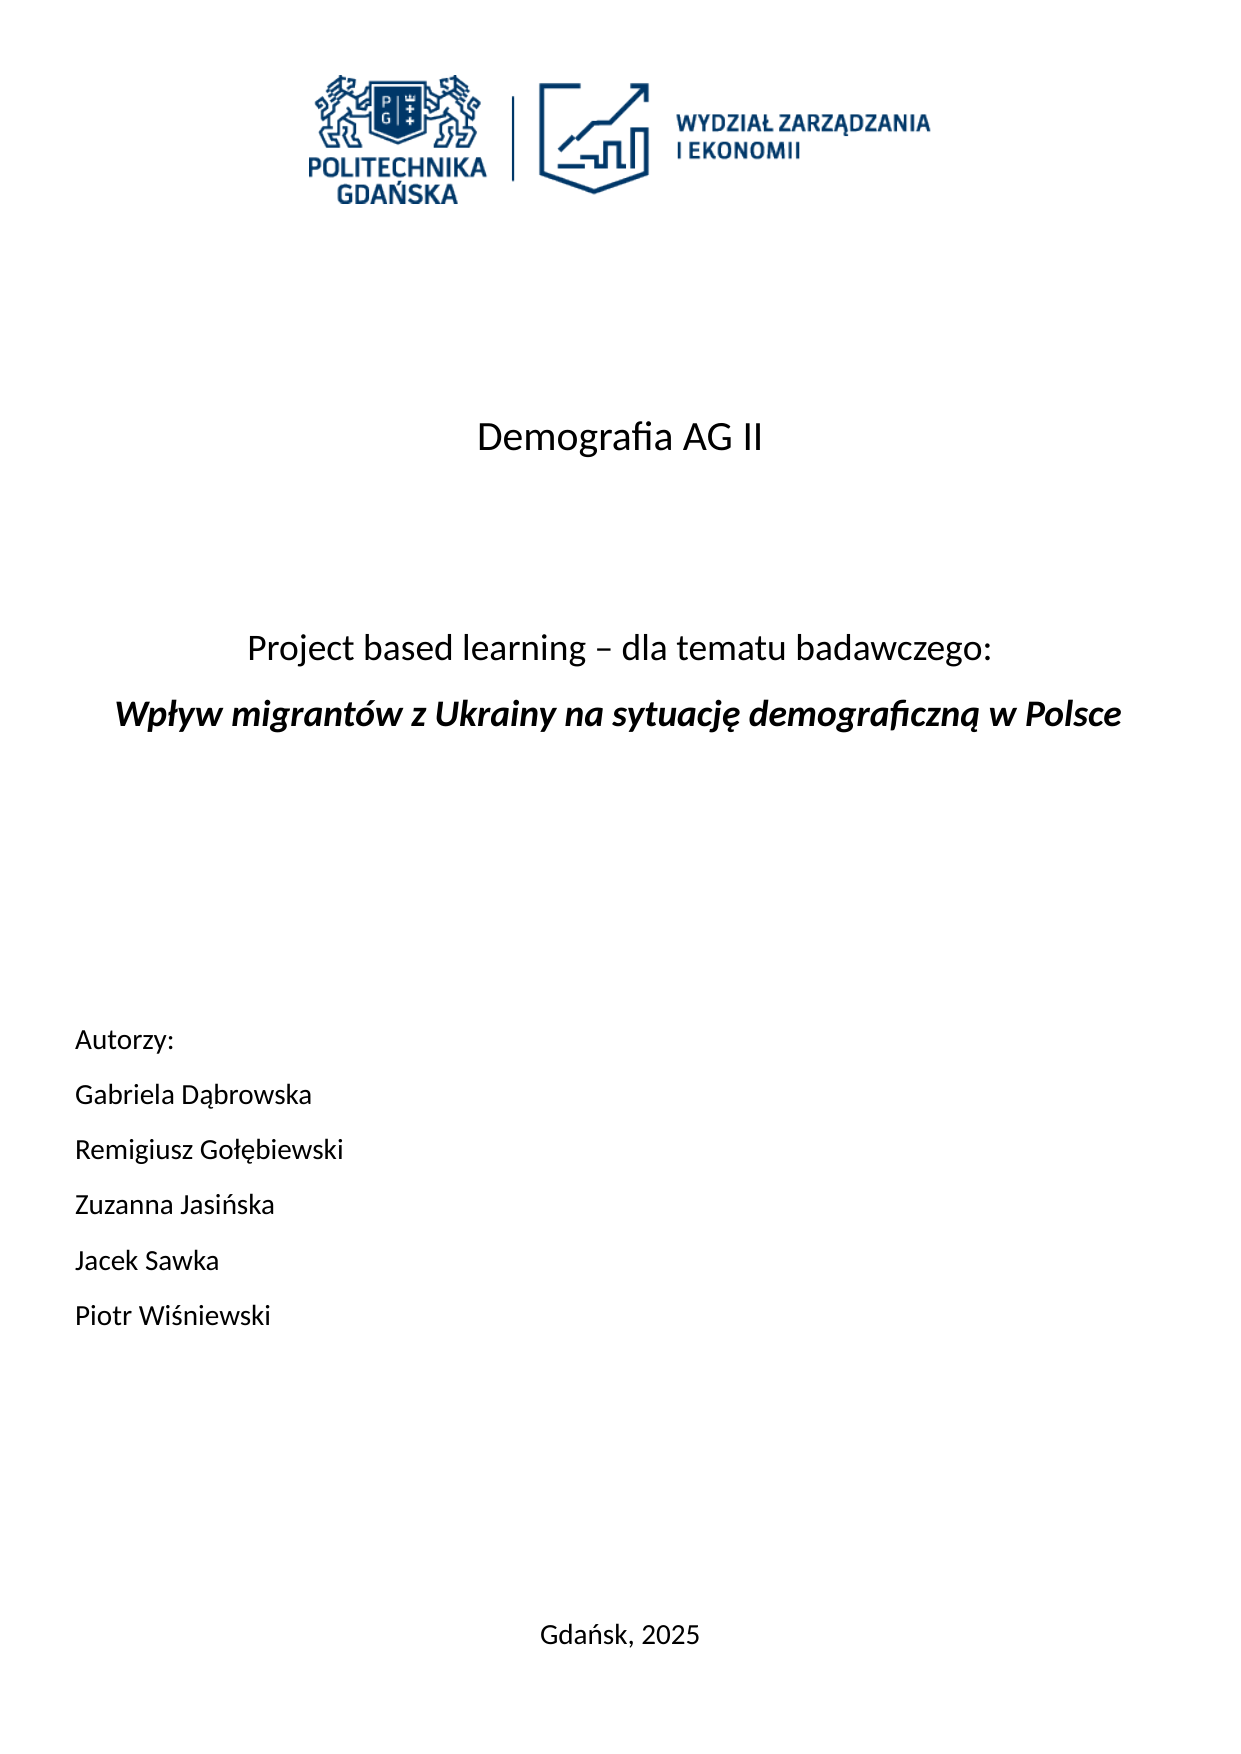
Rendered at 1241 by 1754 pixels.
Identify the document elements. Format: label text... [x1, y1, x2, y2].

text Piotr Wiśniewski [75, 1297, 1165, 1332]
text Project based learning – dla tematu badawczego: [75, 624, 1165, 670]
text Jacek Sawka [75, 1242, 1165, 1277]
text Demografia AG II [75, 409, 1165, 460]
text Remigiusz Gołębiewski [75, 1131, 1165, 1167]
text Gabriela Dąbrowska [75, 1076, 1165, 1112]
text Gdańsk, 2025 [75, 1616, 1165, 1652]
text Autorzy: [75, 1021, 1165, 1057]
text Zuzanna Jasińska [75, 1186, 1165, 1222]
text Wpływ migrantów z Ukrainy na sytuację demograficzną w Polsce [75, 690, 1165, 736]
picture [309, 75, 932, 204]
